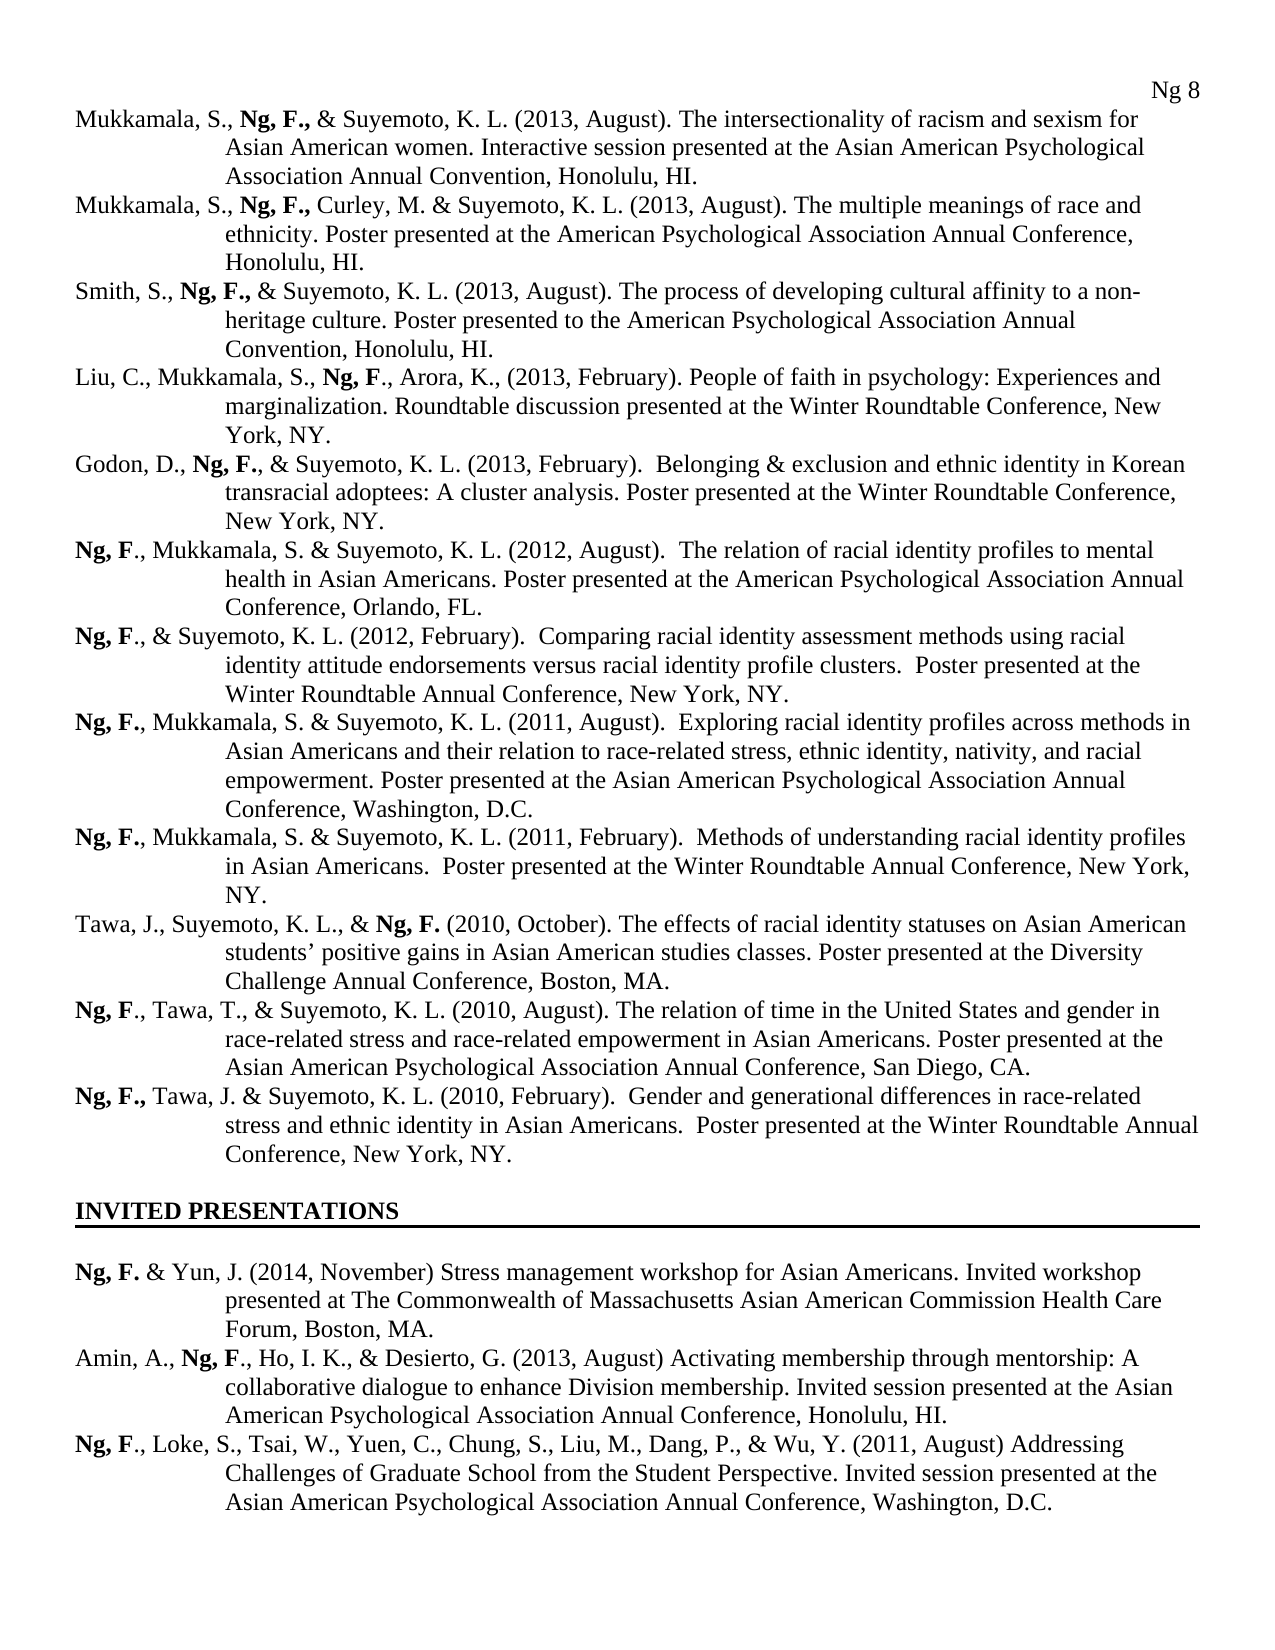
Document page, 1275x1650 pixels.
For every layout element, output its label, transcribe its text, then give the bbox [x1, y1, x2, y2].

text Amin, A., Ng, F., Ho, I. K., & Desierto, G. (2013, August) Activating membership through mentorship: A collaborative dialogue to enhance Division membership. Invited session presented at the Asian American Psychological Association Annual Conference, Honolulu, HI. [75, 1343, 1200, 1429]
text Mukkamala, S., Ng, F., Curley, M. & Suyemoto, K. L. (2013, August). The multiple meanings of race and ethnicity. Poster presented at the American Psychological Association Annual Conference, Honolulu, HI. [75, 190, 1200, 276]
text INVITED PRESENTATIONS [75, 1196, 1200, 1225]
text Liu, C., Mukkamala, S., Ng, F., Arora, K., (2013, February). People of faith in psychology: Experiences and marginalization. Roundtable discussion presented at the Winter Roundtable Conference, New York, NY. [75, 362, 1200, 449]
text Tawa, J., Suyemoto, K. L., & Ng, F. (2010, October). The effects of racial identity statuses on Asian American students’ positive gains in Asian American studies classes. Poster presented at the Diversity Challenge Annual Conference, Boston, MA. [75, 909, 1200, 995]
text Ng, F., & Suyemoto, K. L. (2012, February). Comparing racial identity assessment methods using racial identity attitude endorsements versus racial identity profile clusters. Poster presented at the Winter Roundtable Annual Conference, New York, NY. [75, 621, 1200, 707]
text Ng, F. & Yun, J. (2014, November) Stress management workshop for Asian Americans. Invited workshop presented at The Commonwealth of Massachusetts Asian American Commission Health Care Forum, Boston, MA. [75, 1257, 1200, 1343]
text Godon, D., Ng, F., & Suyemoto, K. L. (2013, February). Belonging & exclusion and ethnic identity in Korean transracial adoptees: A cluster analysis. Poster presented at the Winter Roundtable Conference, New York, NY. [75, 449, 1200, 535]
text Ng, F., Mukkamala, S. & Suyemoto, K. L. (2012, August). The relation of racial identity profiles to mental health in Asian Americans. Poster presented at the American Psychological Association Annual Conference, Orlando, FL. [75, 535, 1200, 621]
text Ng, F., Tawa, T., & Suyemoto, K. L. (2010, August). The relation of time in the United States and gender in race-related stress and race-related empowerment in Asian Americans. Poster presented at the Asian American Psychological Association Annual Conference, San Diego, CA. [75, 995, 1200, 1081]
text Mukkamala, S., Ng, F., & Suyemoto, K. L. (2013, August). The intersectionality of racism and sexism for Asian American women. Interactive session presented at the Asian American Psychological Association Annual Convention, Honolulu, HI. [75, 104, 1200, 190]
text Smith, S., Ng, F., & Suyemoto, K. L. (2013, August). The process of developing cultural affinity to a non-heritage culture. Poster presented to the American Psychological Association Annual Convention, Honolulu, HI. [75, 276, 1200, 362]
text Ng, F., Mukkamala, S. & Suyemoto, K. L. (2011, August). Exploring racial identity profiles across methods in Asian Americans and their relation to race-related stress, ethnic identity, nativity, and racial empowerment. Poster presented at the Asian American Psychological Association Annual Conference, Washington, D.C. [75, 707, 1200, 822]
text Ng, F., Loke, S., Tsai, W., Yuen, C., Chung, S., Liu, M., Dang, P., & Wu, Y. (2011, August) Addressing Challenges of Graduate School from the Student Perspective. Invited session presented at the Asian American Psychological Association Annual Conference, Washington, D.C. [75, 1429, 1200, 1516]
text Ng, F., Mukkamala, S. & Suyemoto, K. L. (2011, February). Methods of understanding racial identity profiles in Asian Americans. Poster presented at the Winter Roundtable Annual Conference, New York, NY. [75, 822, 1200, 909]
text Ng, F., Tawa, J. & Suyemoto, K. L. (2010, February). Gender and generational differences in race-related stress and ethnic identity in Asian Americans. Poster presented at the Winter Roundtable Annual Conference, New York, NY. [75, 1081, 1200, 1167]
